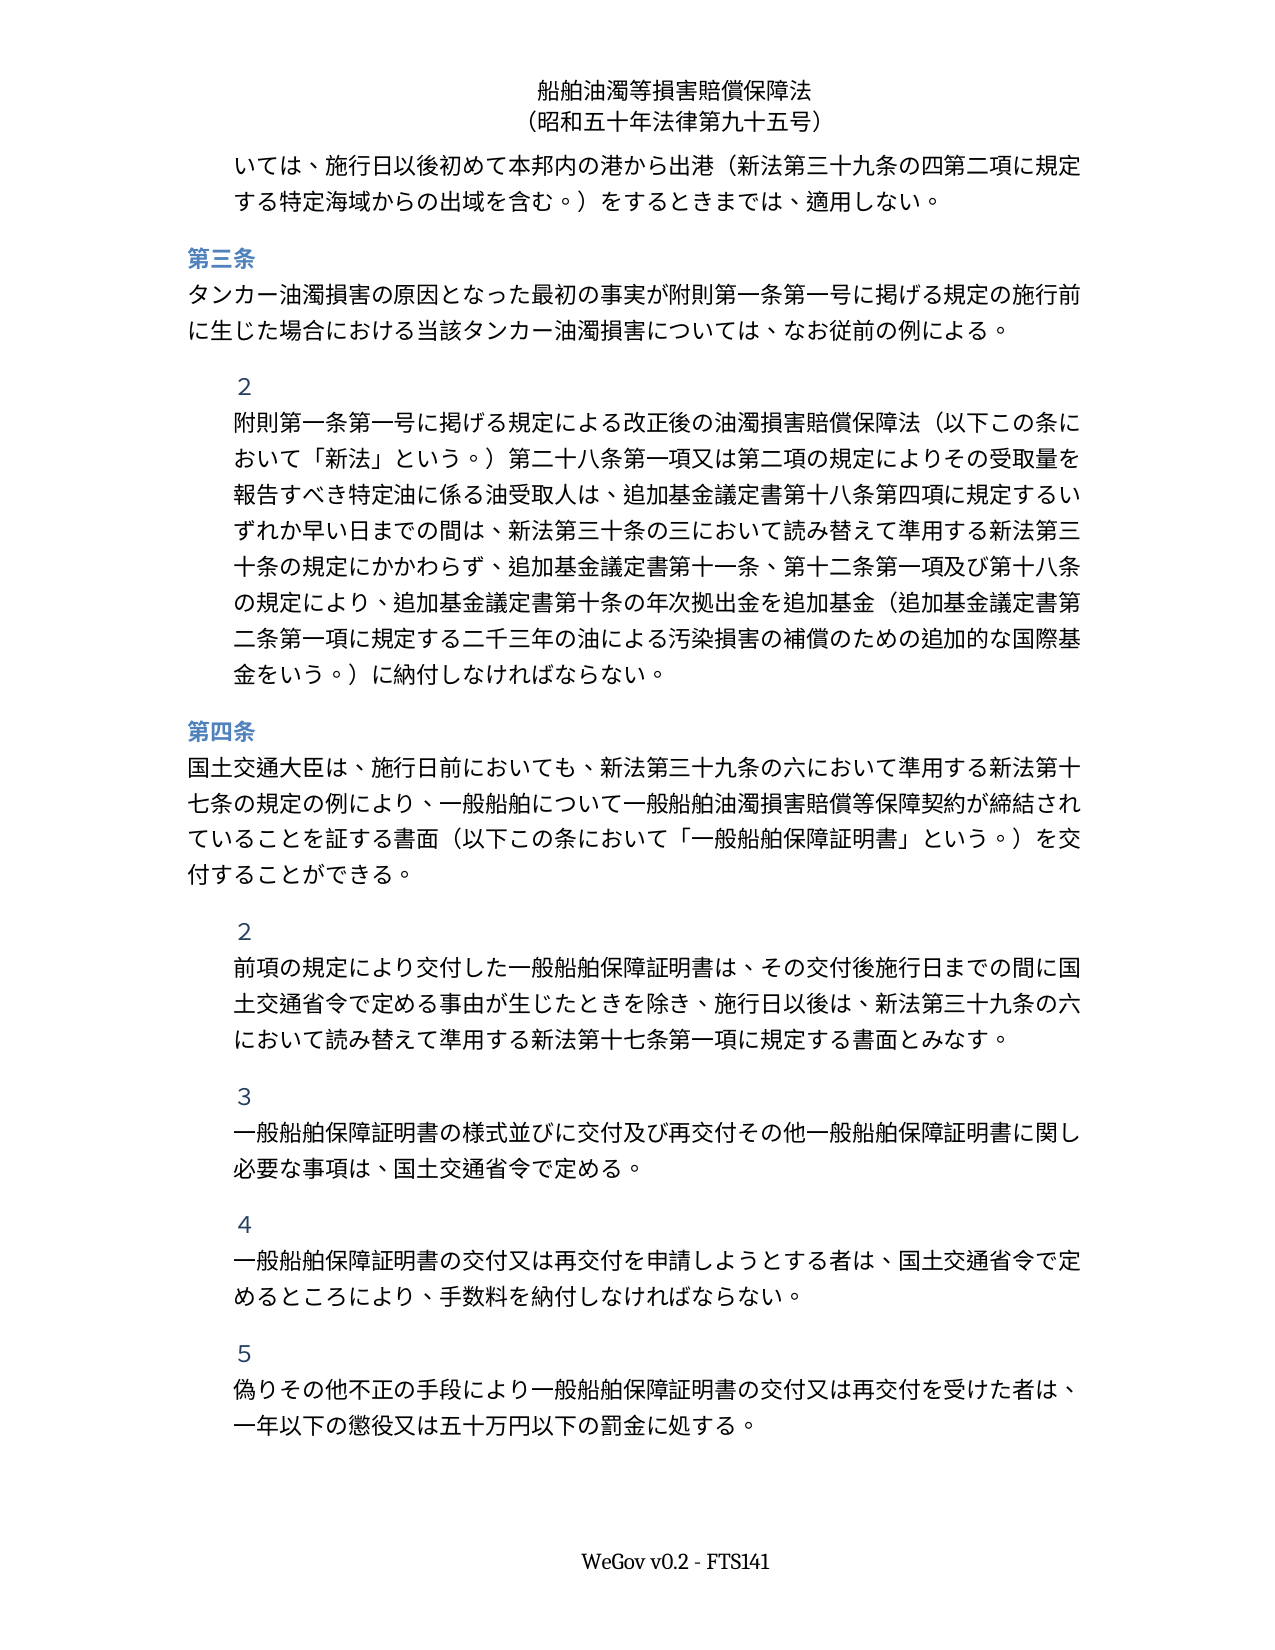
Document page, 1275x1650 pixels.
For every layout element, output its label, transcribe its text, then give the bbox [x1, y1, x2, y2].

subtitle ４ [233, 1209, 1087, 1241]
subtitle ２ [233, 371, 1087, 403]
subtitle ５ [233, 1338, 1087, 1369]
text 新法第三十九条の四第二項及び第三十九条の七第二項の規定は、この法律の施行の際現に本邦内の港又は係留施設にある前項に規定する一般船舶以外の一般船舶については、施行日以後初めて本邦内の港から出港（新法第三十九条の四第二項に規定する特定海域からの出域を含む。）をするときまでは、適用しない。 [233, 150, 1087, 217]
text 前項の規定により交付した一般船舶保障証明書は、その交付後施行日までの間に国土交通省令で定める事由が生じたときを除き、施行日以後は、新法第三十九条の六において読み替えて準用する新法第十七条第一項に規定する書面とみなす。 [233, 952, 1087, 1055]
subtitle 第四条 [187, 716, 1087, 747]
text 附則第一条第一号に掲げる規定による改正後の油濁損害賠償保障法（以下この条において「新法」という。）第二十八条第一項又は第二項の規定によりその受取量を報告すべき特定油に係る油受取人は、追加基金議定書第十八条第四項に規定するいずれか早い日までの間は、新法第三十条の三において読み替えて準用する新法第三十条の規定にかかわらず、追加基金議定書第十一条、第十二条第一項及び第十八条の規定により、追加基金議定書第十条の年次拠出金を追加基金（追加基金議定書第二条第一項に規定する二千三年の油による汚染損害の補償のための追加的な国際基金をいう。）に納付しなければならない。 [233, 407, 1087, 690]
subtitle ２ [233, 916, 1087, 947]
text タンカー油濁損害の原因となった最初の事実が附則第一条第一号に掲げる規定の施行前に生じた場合における当該タンカー油濁損害については、なお従前の例による。 [187, 279, 1087, 346]
text 国土交通大臣は、施行日前においても、新法第三十九条の六において準用する新法第十七条の規定の例により、一般船舶について一般船舶油濁損害賠償等保障契約が締結されていることを証する書面（以下この条において「一般船舶保障証明書」という。）を交付することができる。 [187, 752, 1087, 891]
text 偽りその他不正の手段により一般船舶保障証明書の交付又は再交付を受けた者は、一年以下の懲役又は五十万円以下の罰金に処する。 [233, 1374, 1087, 1441]
text 一般船舶保障証明書の交付又は再交付を申請しようとする者は、国土交通省令で定めるところにより、手数料を納付しなければならない。 [233, 1245, 1087, 1312]
text 一般船舶保障証明書の様式並びに交付及び再交付その他一般船舶保障証明書に関し必要な事項は、国土交通省令で定める。 [233, 1117, 1087, 1184]
subtitle ３ [233, 1081, 1087, 1112]
subtitle 第三条 [187, 243, 1087, 274]
